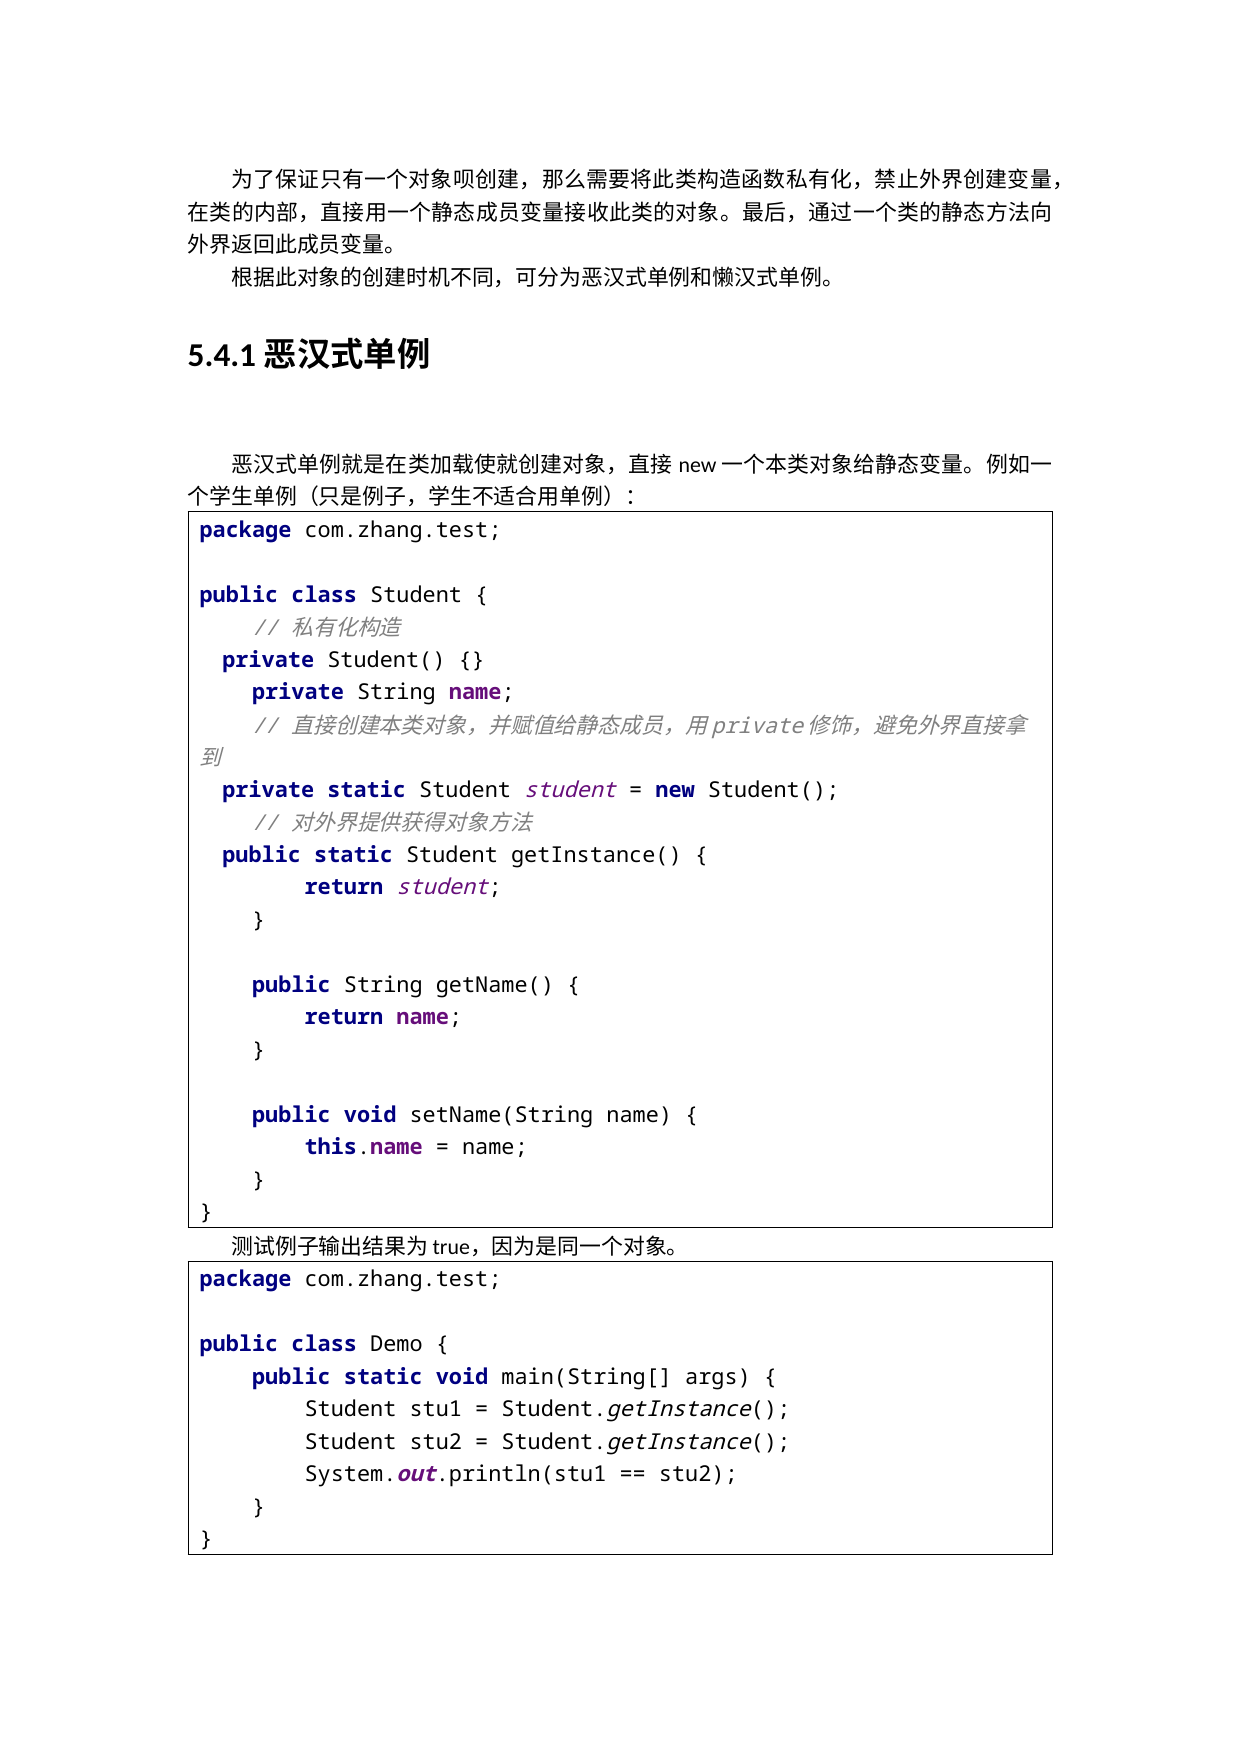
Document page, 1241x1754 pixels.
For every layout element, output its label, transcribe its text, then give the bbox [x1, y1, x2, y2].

subtitle 5.4.1 恶汉式单例 [187, 319, 1053, 384]
text 为了保证只有一个对象呗创建，那么需要将此类构造函数私有化，禁止外界创建变量，在类的内部，直接用一个静态成员变量接收此类的对象。最后，通过一个类的静态方法向外界返回此成员变量。 [187, 162, 1053, 259]
text 恶汉式单例就是在类加载使就创建对象，直接new一个本类对象给静态变量。例如一个学生单例（只是例子，学生不适合用单例）： [187, 446, 1053, 511]
text 根据此对象的创建时机不同，可分为恶汉式单例和懒汉式单例。 [187, 259, 1053, 292]
text 测试例子输出结果为true，因为是同一个对象。 [187, 1228, 1053, 1261]
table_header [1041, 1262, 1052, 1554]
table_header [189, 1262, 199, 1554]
